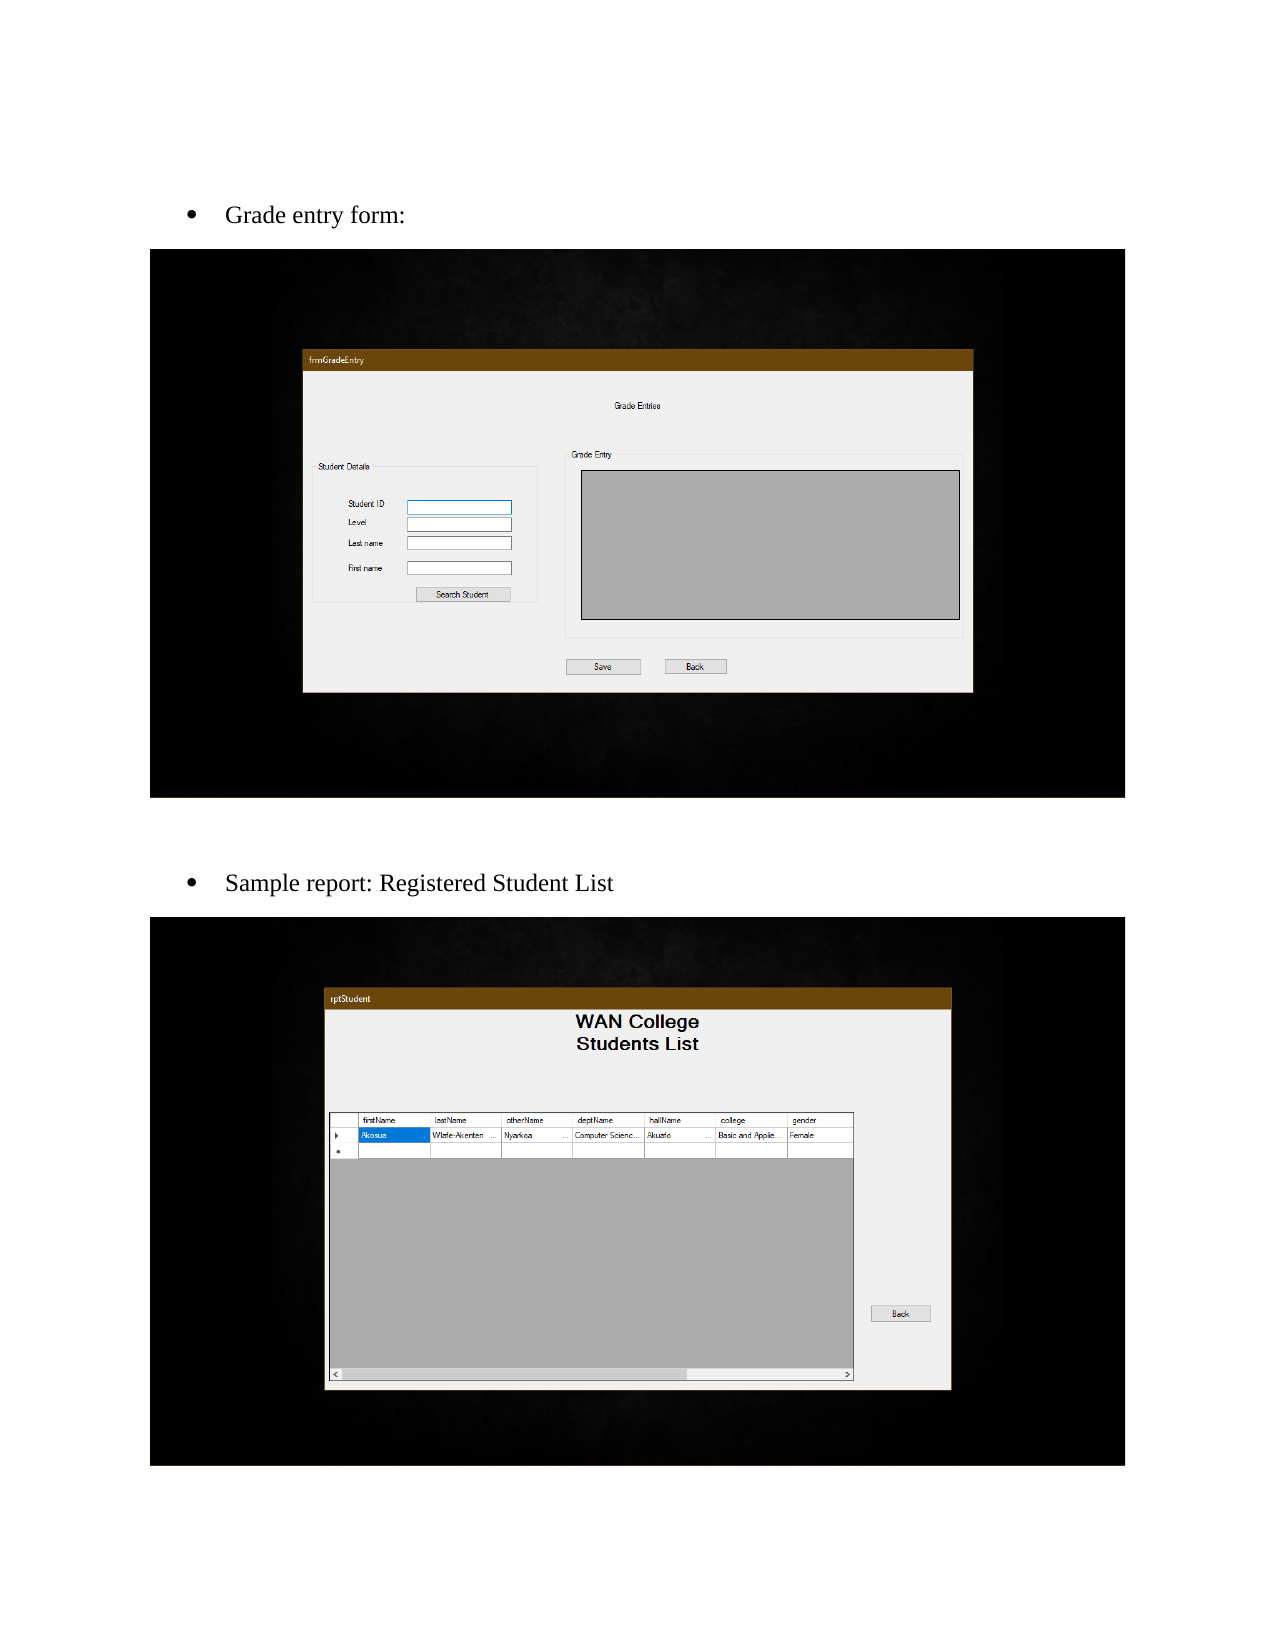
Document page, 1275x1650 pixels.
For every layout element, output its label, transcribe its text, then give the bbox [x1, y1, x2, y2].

list Sample report: Registered Student List [187, 868, 1125, 897]
picture [150, 917, 1125, 1466]
list Grade entry form: [187, 200, 1125, 228]
picture [150, 249, 1125, 798]
